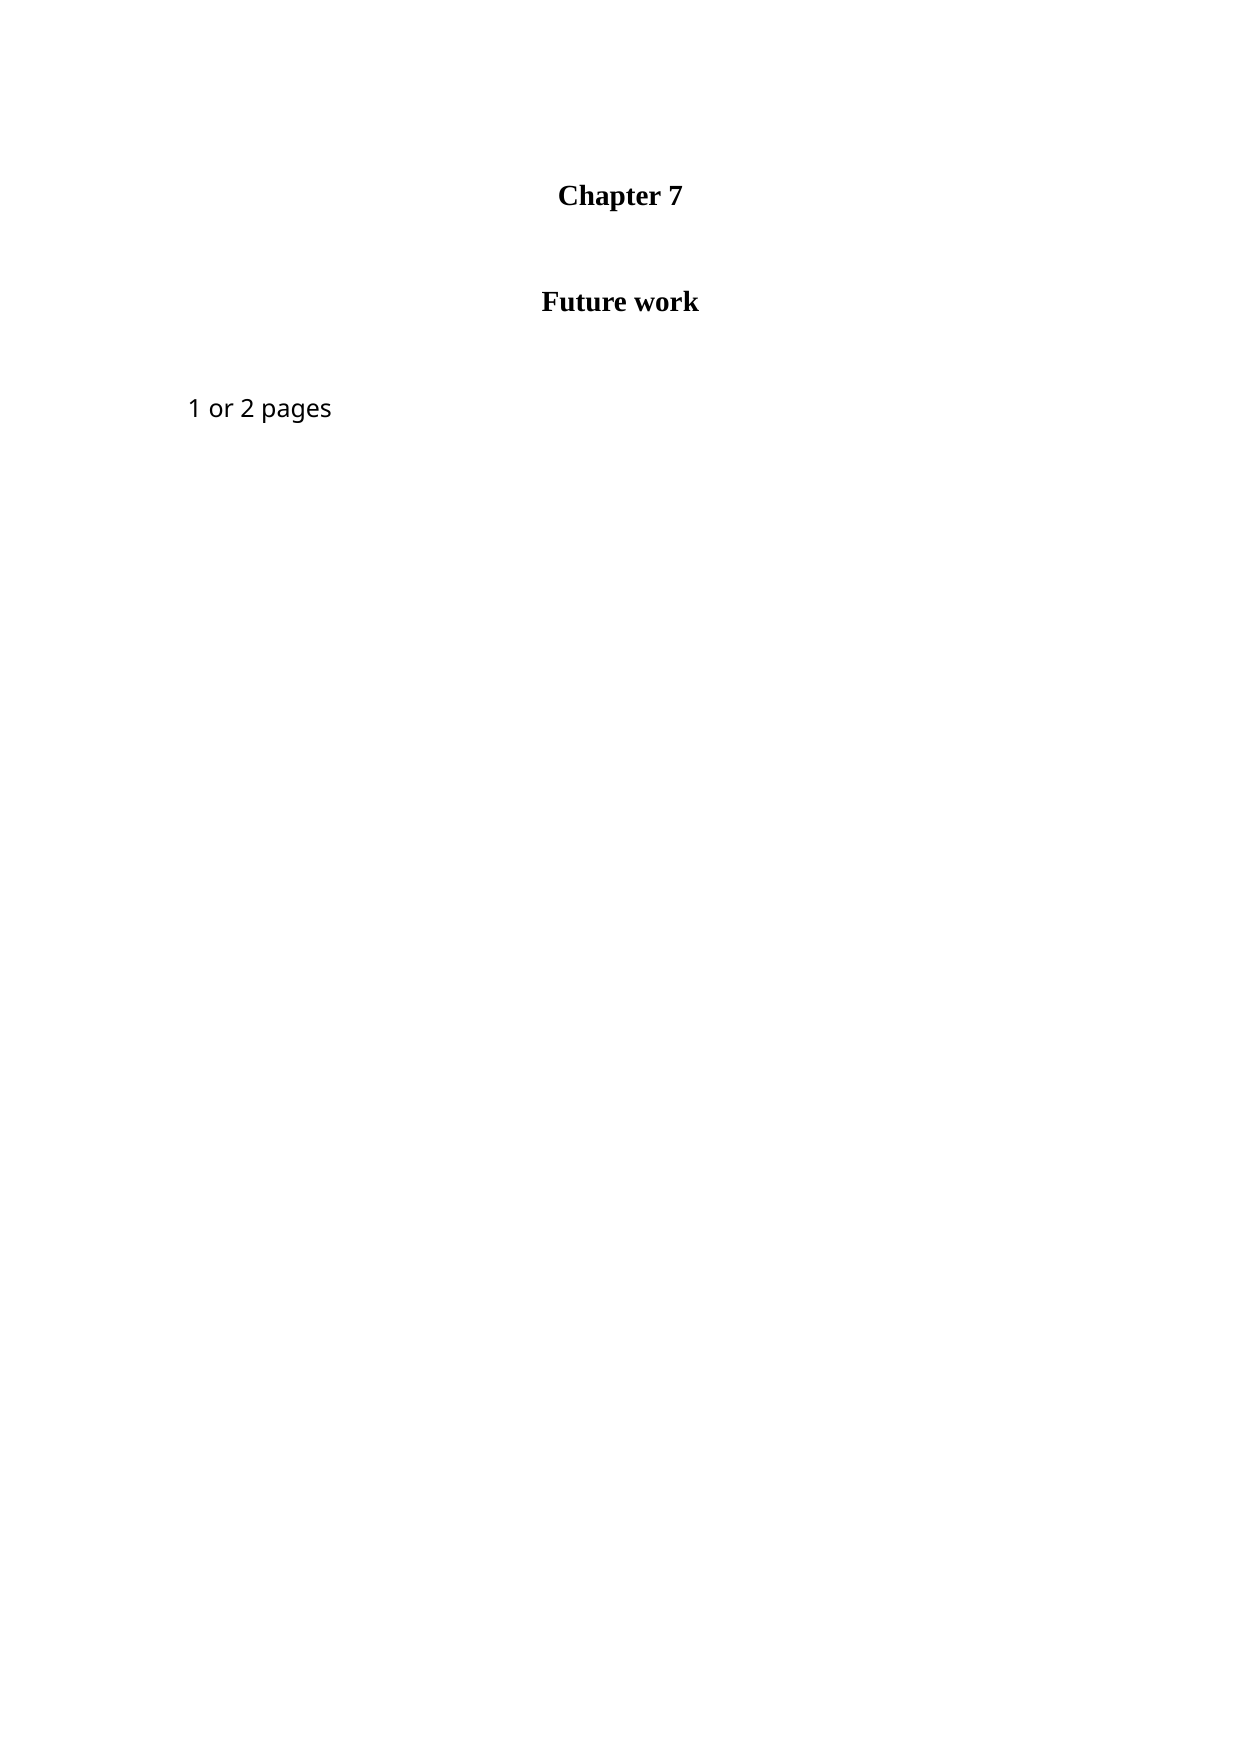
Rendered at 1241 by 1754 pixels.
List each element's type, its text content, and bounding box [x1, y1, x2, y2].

subtitle Chapter 7 [187, 162, 1053, 227]
text 1 or 2 pages [187, 376, 1053, 441]
subtitle Future work [187, 269, 1053, 334]
